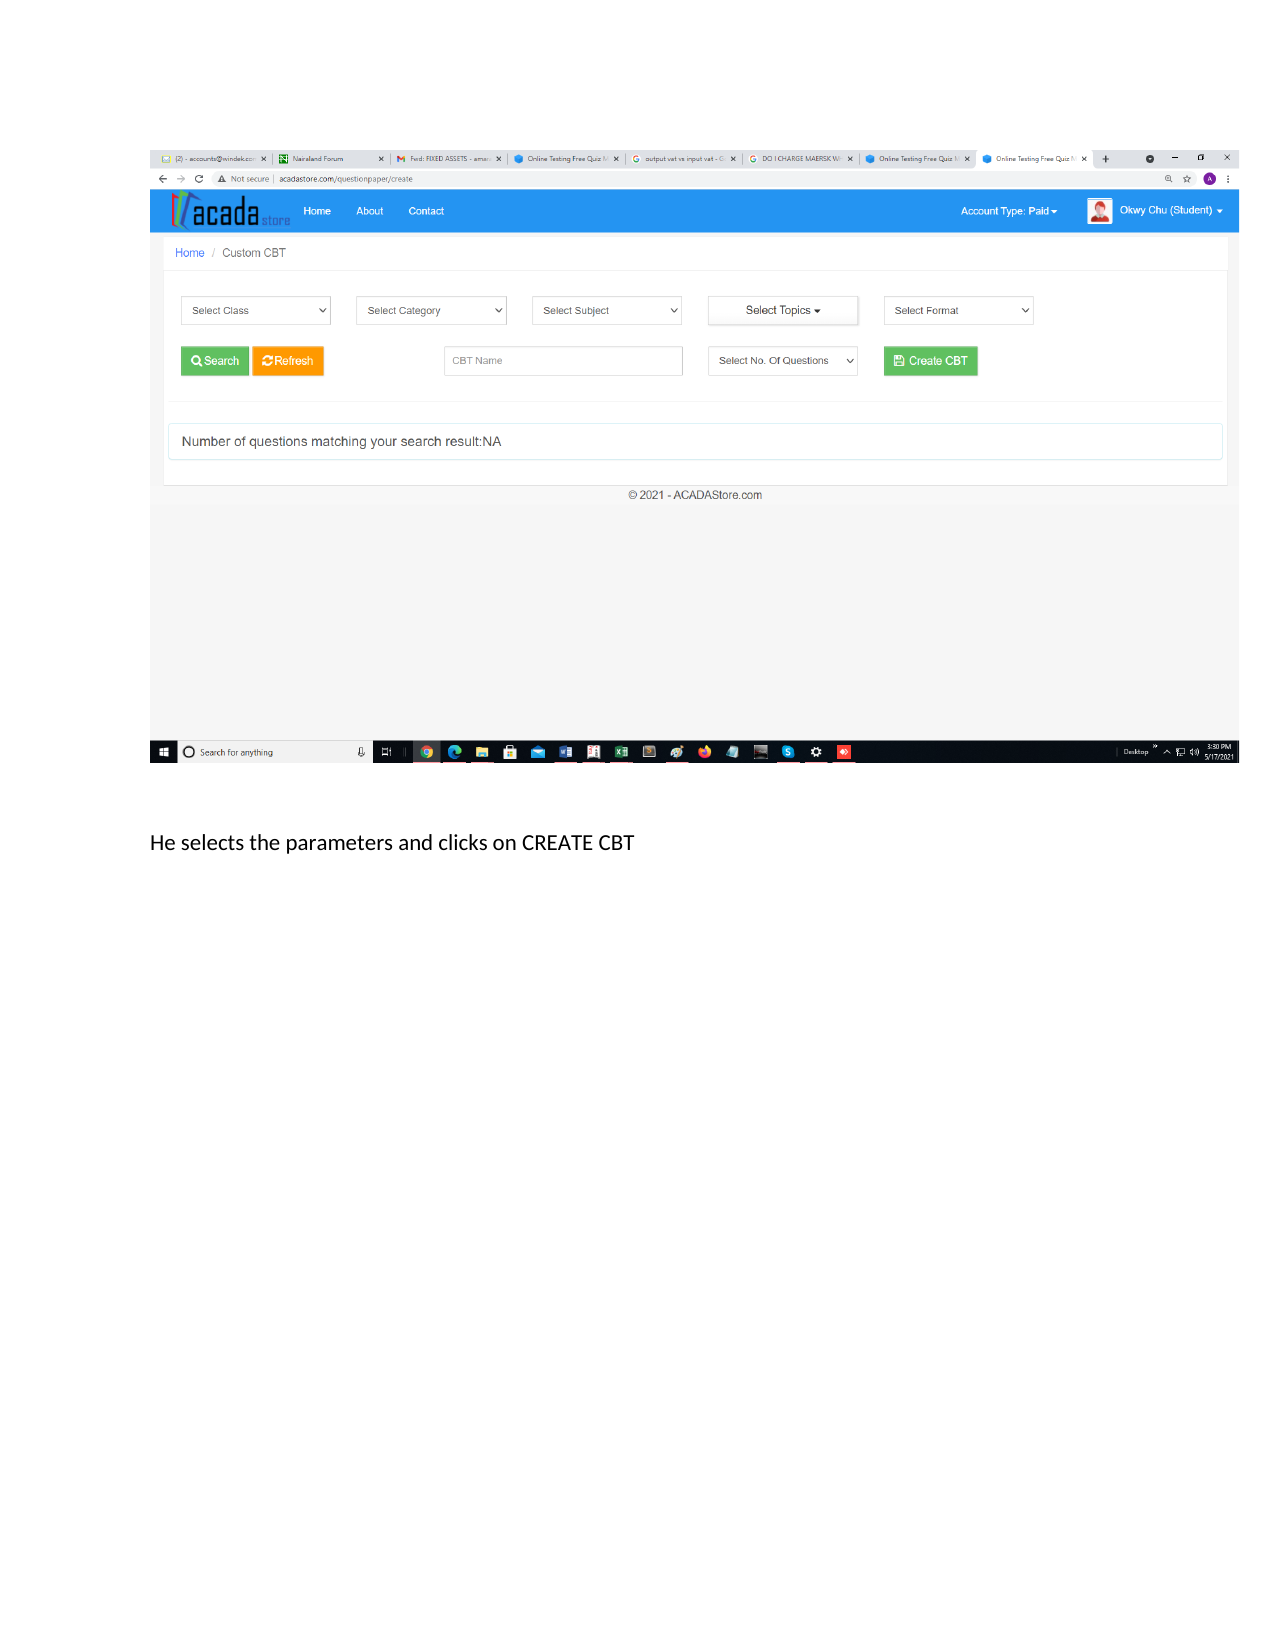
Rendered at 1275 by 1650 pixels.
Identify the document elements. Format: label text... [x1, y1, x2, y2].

picture [150, 150, 1240, 763]
text He selects the parameters and clicks on CREATE CBT [150, 828, 1125, 856]
